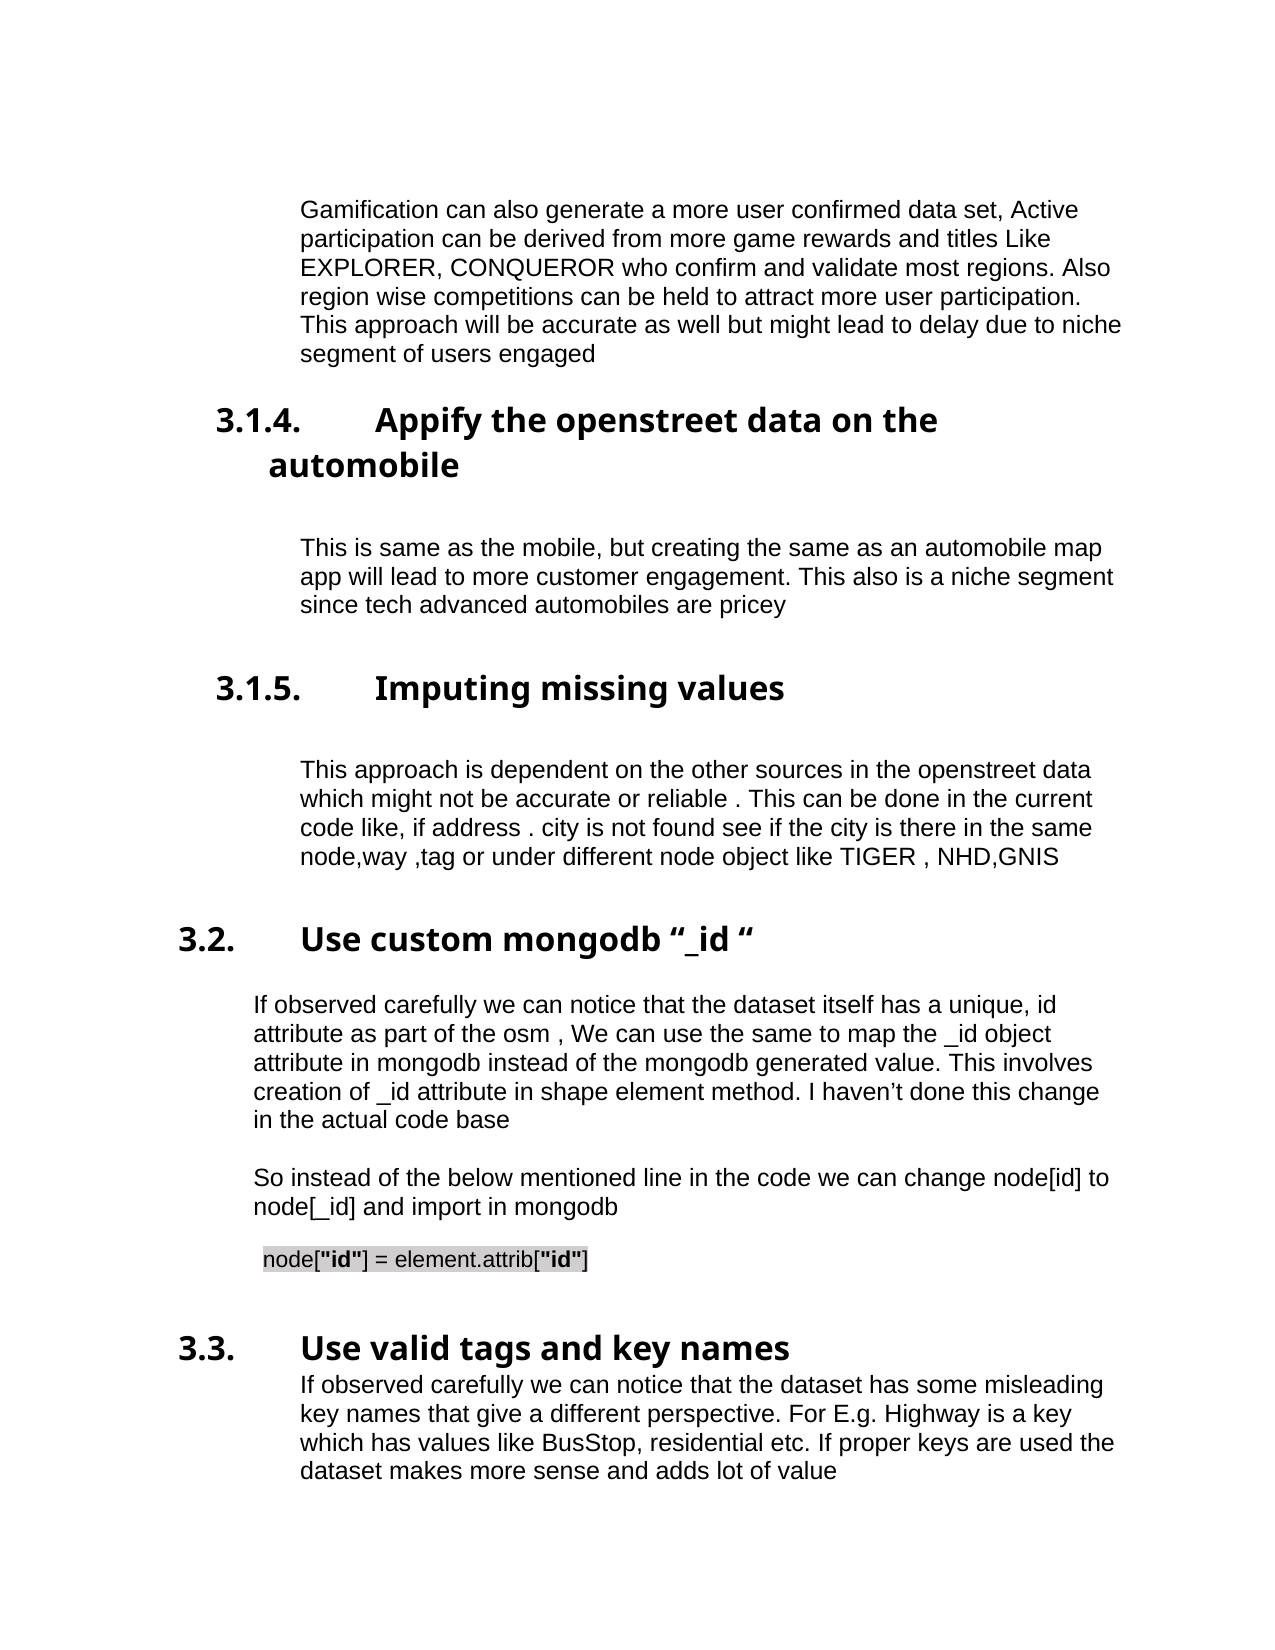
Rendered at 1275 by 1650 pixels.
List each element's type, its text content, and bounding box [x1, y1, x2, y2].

list If observed carefully we can notice that the dataset has some misleading key names that give a different perspective. For E.g. Highway is a key which has values like BusStop, residential etc. If proper keys are used the dataset makes more sense and adds lot of value [300, 1370, 1125, 1485]
list Use custom mongodb “_id “ [178, 916, 1125, 961]
text If observed carefully we can notice that the dataset itself has a unique, id attribute as part of the osm , We can use the same to map the _id object attribute in mongodb instead of the mongodb generated value. This involves creation of _id attribute in shape element method. I haven’t done this change in the actual code base [253, 990, 1125, 1134]
list This approach is dependent on the other sources in the openstreet data which might not be accurate or reliable . This can be done in the current code like, if address . city is not found see if the city is there in the same node,way ,tag or under different node object like TIGER , NHD,GNIS [300, 755, 1125, 870]
list Gamification can also generate a more user confirmed data set, Active participation can be derived from more game rewards and titles Like EXPLORER, CONQUEROR who confirm and validate most regions. Also region wise competitions can be held to attract more user participation. This approach will be accurate as well but might lead to delay due to niche segment of users engaged [300, 195, 1125, 368]
list Appify the openstreet data on the automobile [216, 397, 1125, 487]
list Imputing missing values [216, 664, 1125, 710]
text node["id"] = element.attrib["id"] [263, 1246, 588, 1272]
list This is same as the mobile, but creating the same as an automobile map app will lead to more customer engagement. This also is a niche segment since tech advanced automobiles are pricey [300, 533, 1125, 619]
text So instead of the below mentioned line in the code we can change node[id] to node[_id] and import in mongodb [253, 1163, 1125, 1221]
list Use valid tags and key names [178, 1324, 1125, 1370]
